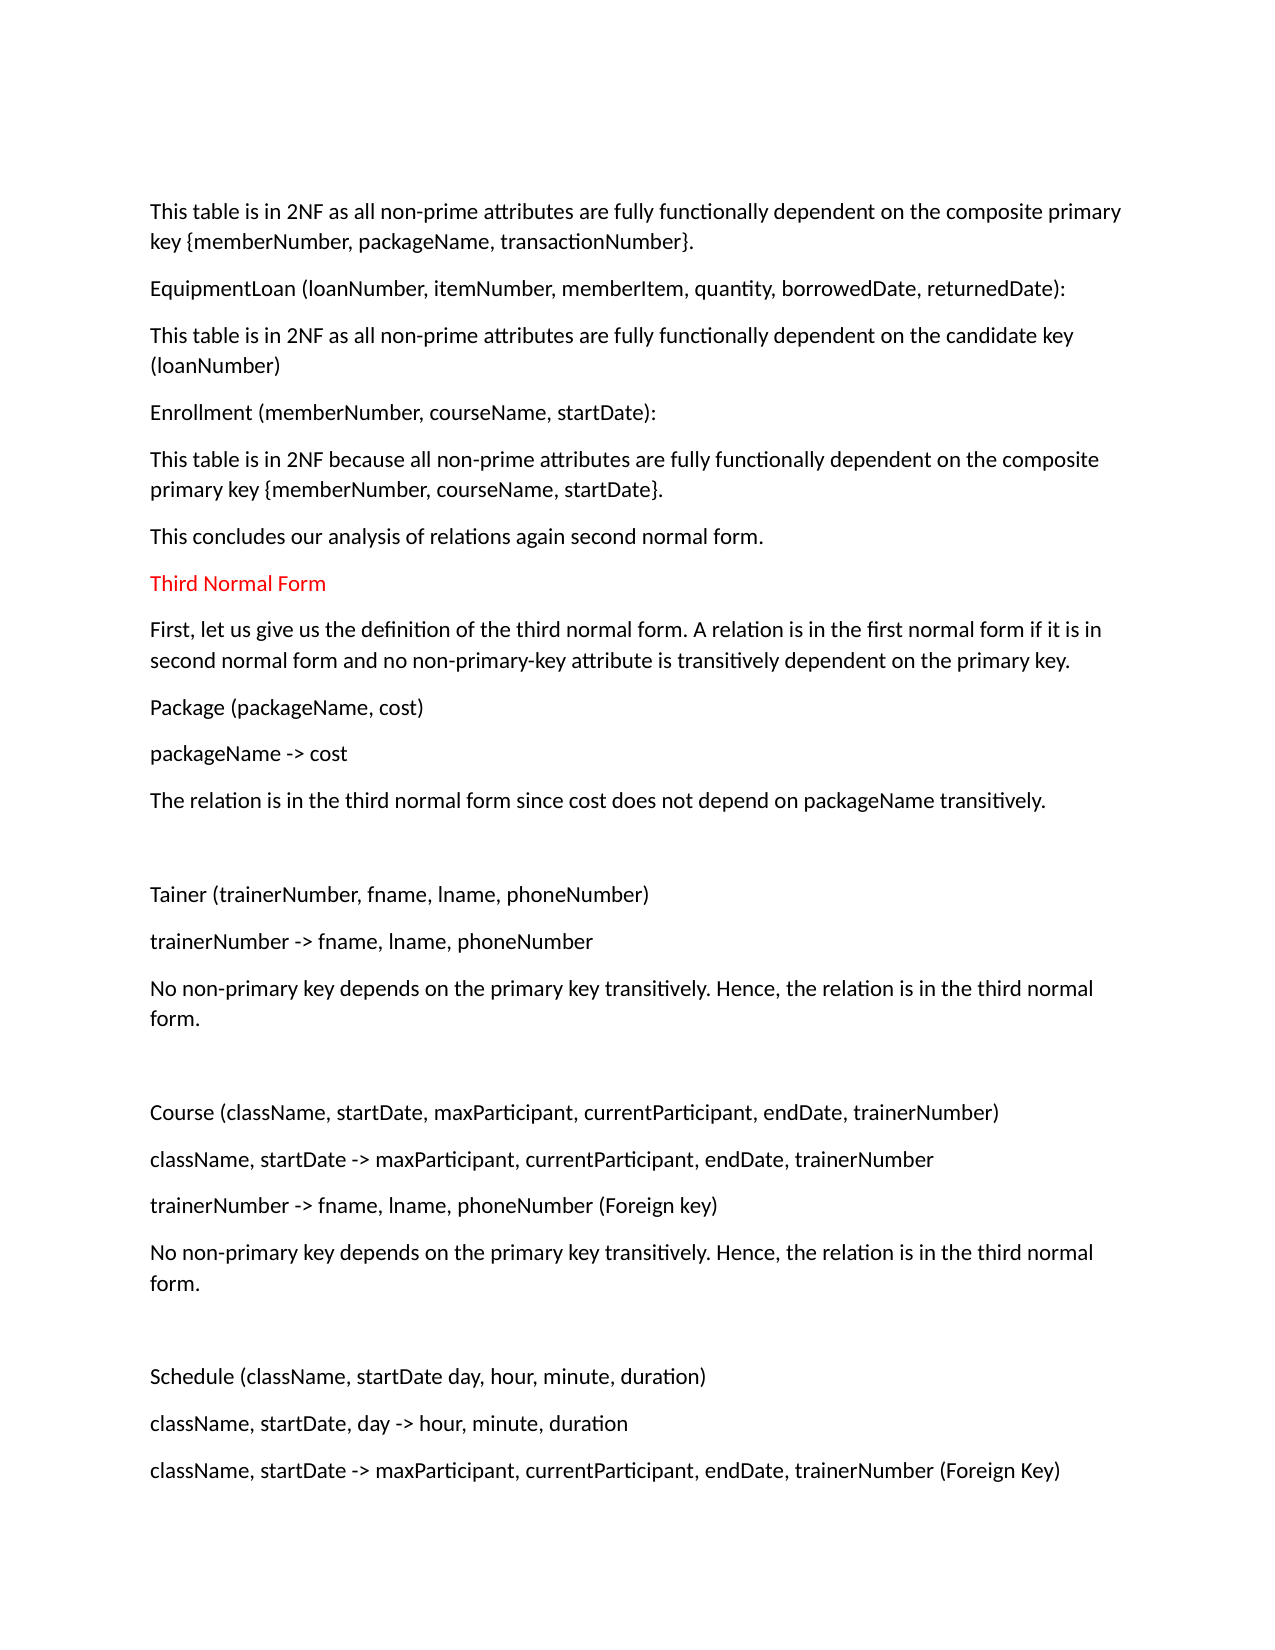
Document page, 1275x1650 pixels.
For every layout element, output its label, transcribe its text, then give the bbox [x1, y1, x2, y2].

text Course (className, startDate, maxParticipant, currentParticipant, endDate, trainerNumber) [150, 1098, 1125, 1126]
text Enrollment (memberNumber, courseName, startDate): [150, 398, 1125, 426]
text This table is in 2NF because all non-prime attributes are fully functionally dependent on the composite primary key {memberNumber, courseName, startDate}. [150, 445, 1125, 503]
text This table is in 2NF as all non-prime attributes are fully functionally dependent on the composite primary key {memberNumber, packageName, transactionNumber}. [150, 197, 1125, 255]
text packageName -> cost [150, 739, 1125, 768]
text EquipmentLoan (loanNumber, itemNumber, memberItem, quantity, borrowedDate, returnedDate): [150, 274, 1125, 302]
text className, startDate, day -> hour, minute, duration [150, 1409, 1125, 1437]
text trainerNumber -> fname, lname, phoneNumber (Foreign key) [150, 1192, 1125, 1220]
text className, startDate -> maxParticipant, currentParticipant, endDate, trainerNumber (Foreign Key) [150, 1456, 1125, 1484]
text First, let us give us the definition of the third normal form. A relation is in the first normal form if it is in second normal form and no non-primary-key attribute is transitively dependent on the primary key. [150, 616, 1125, 674]
text Package (packageName, cost) [150, 693, 1125, 721]
text Schedule (className, startDate day, hour, minute, duration) [150, 1362, 1125, 1391]
text className, startDate -> maxParticipant, currentParticipant, endDate, trainerNumber [150, 1145, 1125, 1173]
text This table is in 2NF as all non-prime attributes are fully functionally dependent on the candidate key (loanNumber) [150, 321, 1125, 379]
text The relation is in the third normal form since cost does not depend on packageName transitively. [150, 786, 1125, 814]
text No non-primary key depends on the primary key transitively. Hence, the relation is in the third normal form. [150, 1238, 1125, 1297]
text Tainer (trainerNumber, fname, lname, phoneNumber) [150, 880, 1125, 908]
text No non-primary key depends on the primary key transitively. Hence, the relation is in the third normal form. [150, 974, 1125, 1032]
text Third Normal Form [150, 569, 1125, 597]
text trainerNumber -> fname, lname, phoneNumber [150, 927, 1125, 955]
text This concludes our analysis of relations again second normal form. [150, 522, 1125, 550]
